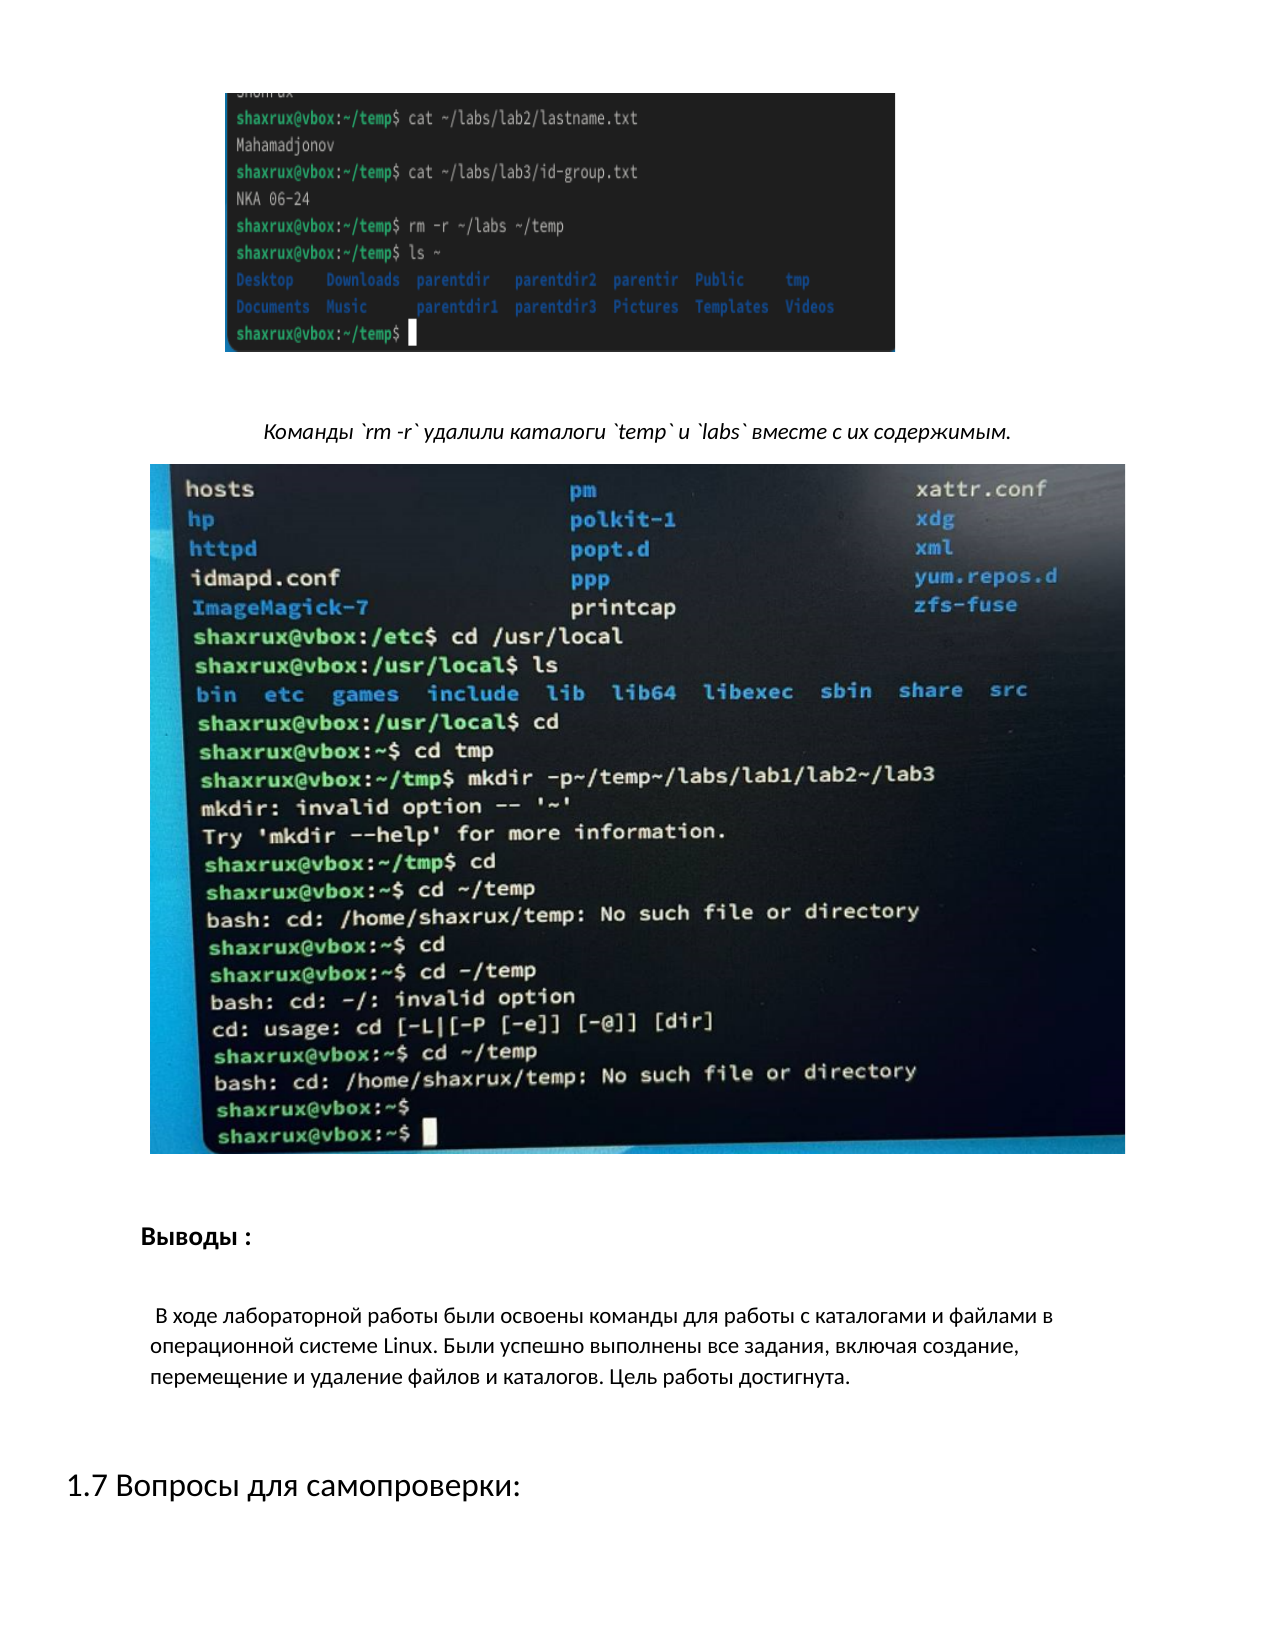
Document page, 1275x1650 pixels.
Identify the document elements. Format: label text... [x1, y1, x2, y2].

picture [225, 93, 896, 352]
picture [818, 1148, 834, 1154]
subtitle Выводы : [141, 1219, 1125, 1252]
picture [150, 1140, 155, 1150]
subtitle 1.7 Вопросы для самопроверки: [66, 1464, 1125, 1505]
picture [158, 1140, 167, 1154]
text Команды `rm -r` удалили каталоги `temp` и `labs` вместе с их содержимым. [150, 417, 1125, 445]
picture [150, 1122, 156, 1129]
text В ходе лабораторной работы были освоены команды для работы с каталогами и файлами в операционной системе Linux. Были успешно выполнены все задания, включая создание, перемещение и удаление файлов и каталогов. Цель работы достигнута. [150, 1301, 1125, 1390]
picture [150, 464, 1125, 1154]
picture [945, 1145, 956, 1154]
